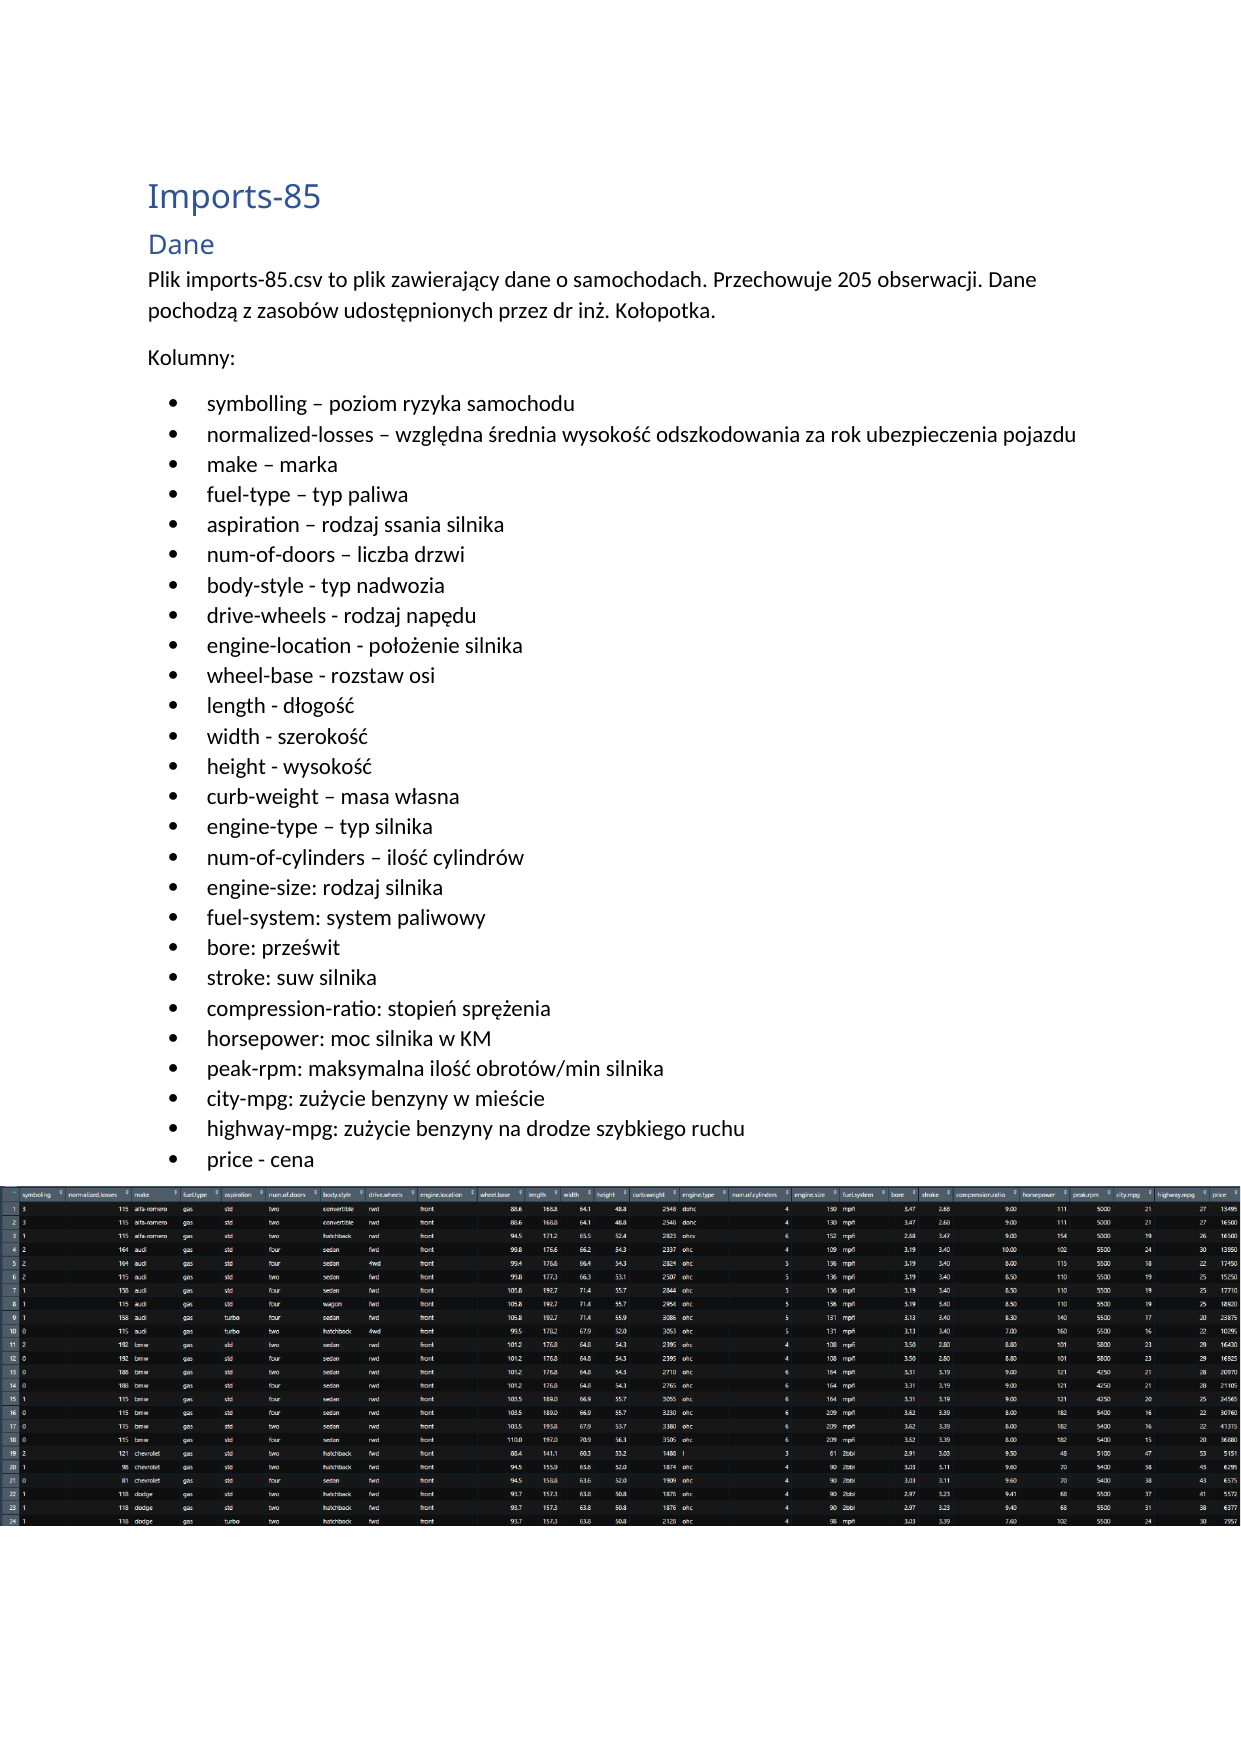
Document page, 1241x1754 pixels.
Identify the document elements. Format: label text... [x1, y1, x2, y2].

list peak-rpm: maksymalna ilość obrotów/min silnika [169, 1054, 1093, 1082]
list city-mpg: zużycie benzyny w mieście [169, 1084, 1093, 1112]
list compression-ratio: stopień sprężenia [169, 994, 1093, 1022]
subtitle Dane [148, 226, 1093, 263]
list width - szerokość [169, 722, 1093, 750]
list engine-location - położenie silnika [169, 631, 1093, 659]
list aspiration – rodzaj ssania silnika [169, 510, 1093, 538]
list wheel-base - rozstaw osi [169, 661, 1093, 689]
list symbolling – poziom ryzyka samochodu [169, 389, 1093, 417]
picture [0, 1186, 1241, 1526]
list curb-weight – masa własna [169, 782, 1093, 810]
list num-of-cylinders – ilość cylindrów [169, 843, 1093, 871]
list fuel-type – typ paliwa [169, 480, 1093, 508]
list num-of-doors – liczba drzwi [169, 541, 1093, 568]
list highway-mpg: zużycie benzyny na drodze szybkiego ruchu [169, 1114, 1093, 1142]
list stroke: suw silnika [169, 963, 1093, 991]
list engine-type – typ silnika [169, 812, 1093, 840]
text Plik imports-85.csv to plik zawierający dane o samochodach. Przechowuje 205 obserwacji. Dane pochodzą z zasobów udostępnionych przez dr inż. Kołopotka. [148, 266, 1093, 324]
list horsepower: moc silnika w KM [169, 1024, 1093, 1052]
list drive-wheels - rodzaj napędu [169, 601, 1093, 629]
list normalized-losses – względna średnia wysokość odszkodowania za rok ubezpieczenia pojazdu [169, 420, 1093, 448]
subtitle Imports-85 [148, 173, 1093, 218]
list length - dłogość [169, 692, 1093, 719]
list price - cena [169, 1145, 1093, 1173]
text Kolumny: [148, 343, 1093, 371]
list bore: prześwit [169, 933, 1093, 961]
list make – marka [169, 450, 1093, 478]
list body-style - typ nadwozia [169, 571, 1093, 599]
list fuel-system: system paliwowy [169, 903, 1093, 931]
list height - wysokość [169, 752, 1093, 780]
list engine-size: rodzaj silnika [169, 873, 1093, 901]
